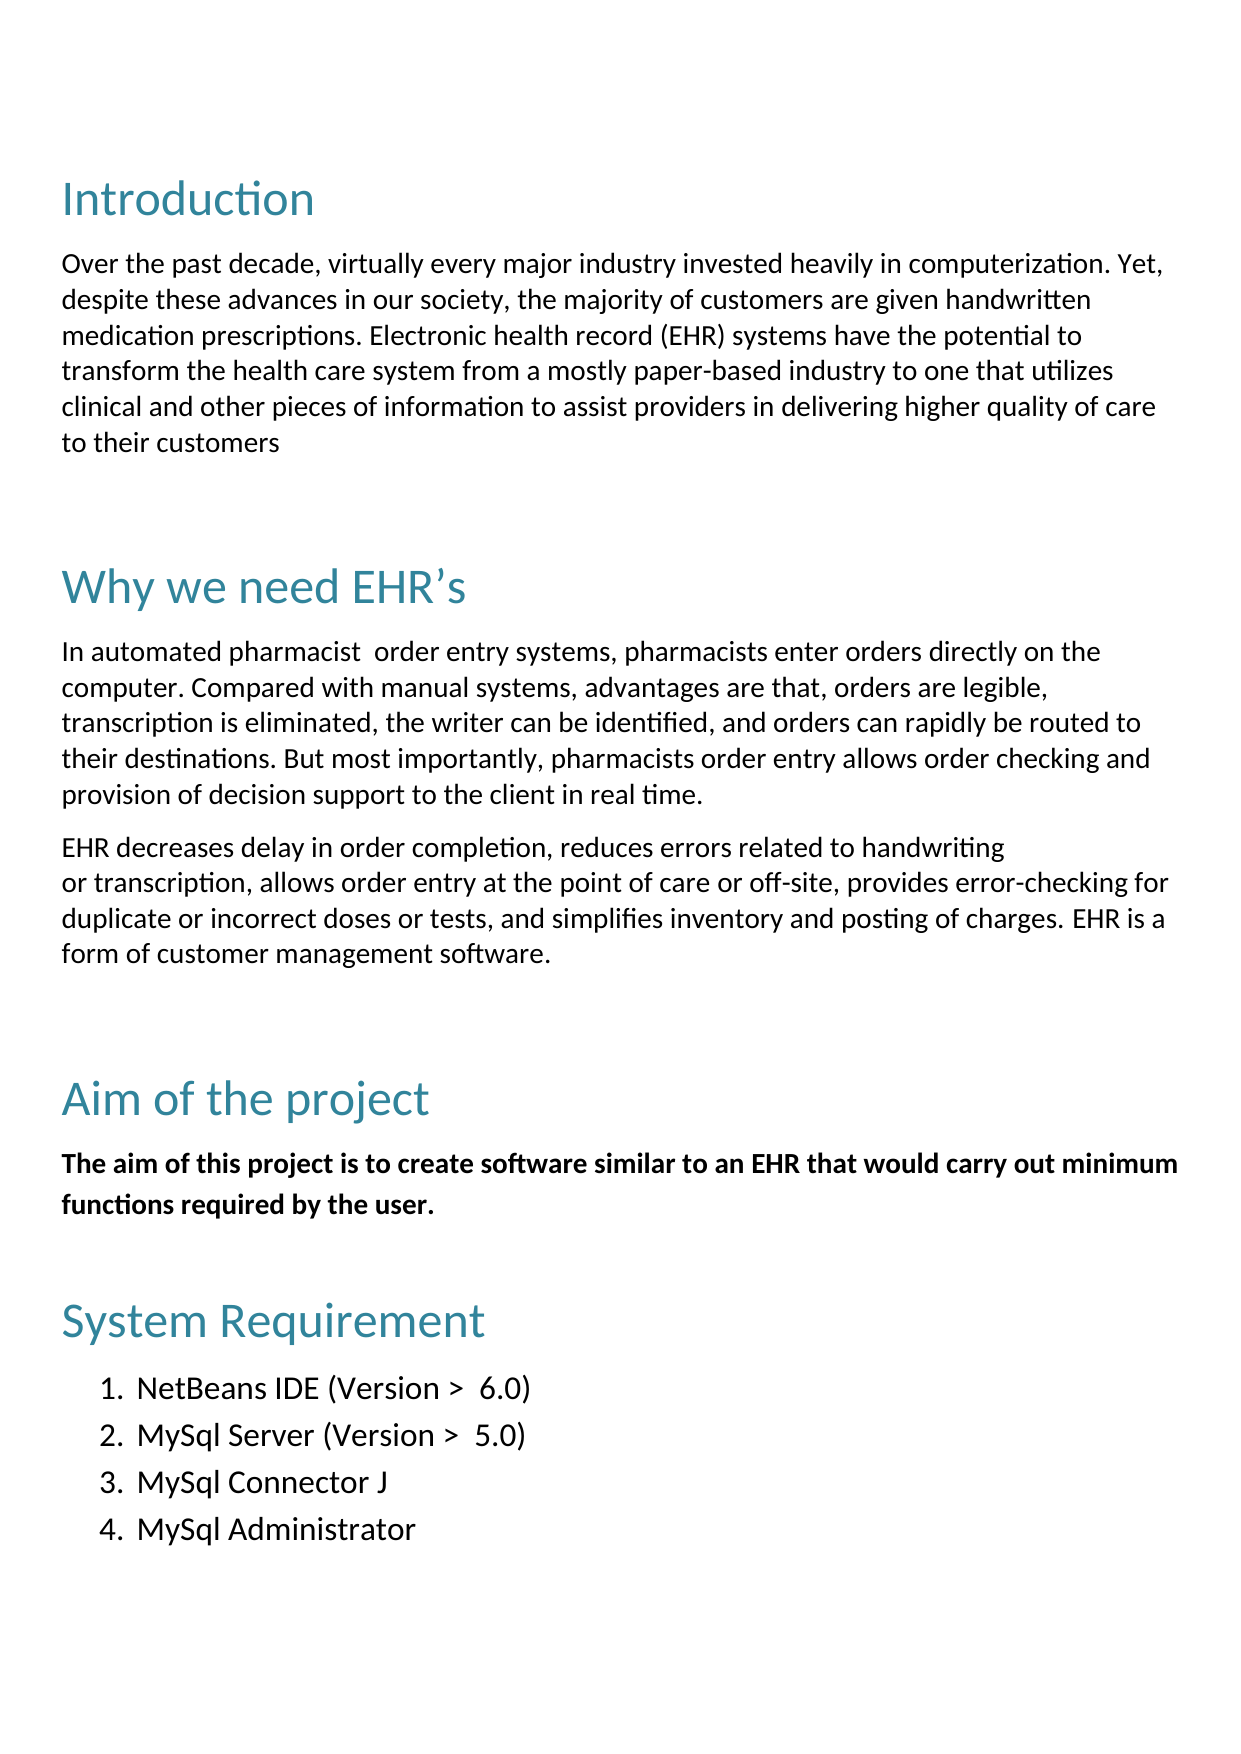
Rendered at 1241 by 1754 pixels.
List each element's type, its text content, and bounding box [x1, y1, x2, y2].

text System Requirement [61, 1289, 1181, 1350]
text Introduction [61, 167, 1181, 228]
list MySql Server (Version > 5.0) [99, 1414, 1184, 1455]
list The aim of this project is to create software similar to an EHR that would carry out minimum functions required by the user. [61, 1145, 1184, 1222]
text EHR decreases delay in order completion, reduces errors related to handwriting or transcription, allows order entry at the point of care or off-site, provides error-checking for duplicate or incorrect doses or tests, and simplifies inventory and posting of charges. EHR is a form of customer management software. [551, 829, 1181, 971]
list MySql Connector J [99, 1461, 1184, 1501]
list MySql Administrator [99, 1507, 1184, 1548]
text In automated pharmacist order entry systems, pharmacists enter orders directly on the computer. Compared with manual systems, advantages are that, orders are legible, transcription is eliminated, the writer can be identified, and orders can rapidly be routed to their destinations. But most importantly, pharmacists order entry allows order checking and provision of decision support to the client in real time. [61, 633, 1181, 811]
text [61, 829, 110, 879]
text Why we need EHR’s [61, 555, 1181, 616]
text Aim of the project [61, 1067, 1181, 1128]
list NetBeans IDE (Version > 6.0) [99, 1367, 1184, 1408]
text Over the past decade, virtually every major industry invested heavily in computerization. Yet, despite these advances in our society, the majority of customers are given handwritten medication prescriptions. Electronic health record (EHR) systems have the potential to transform the health care system from a mostly paper-based industry to one that utilizes clinical and other pieces of information to assist providers in delivering higher quality of care to their customers [61, 246, 1181, 459]
